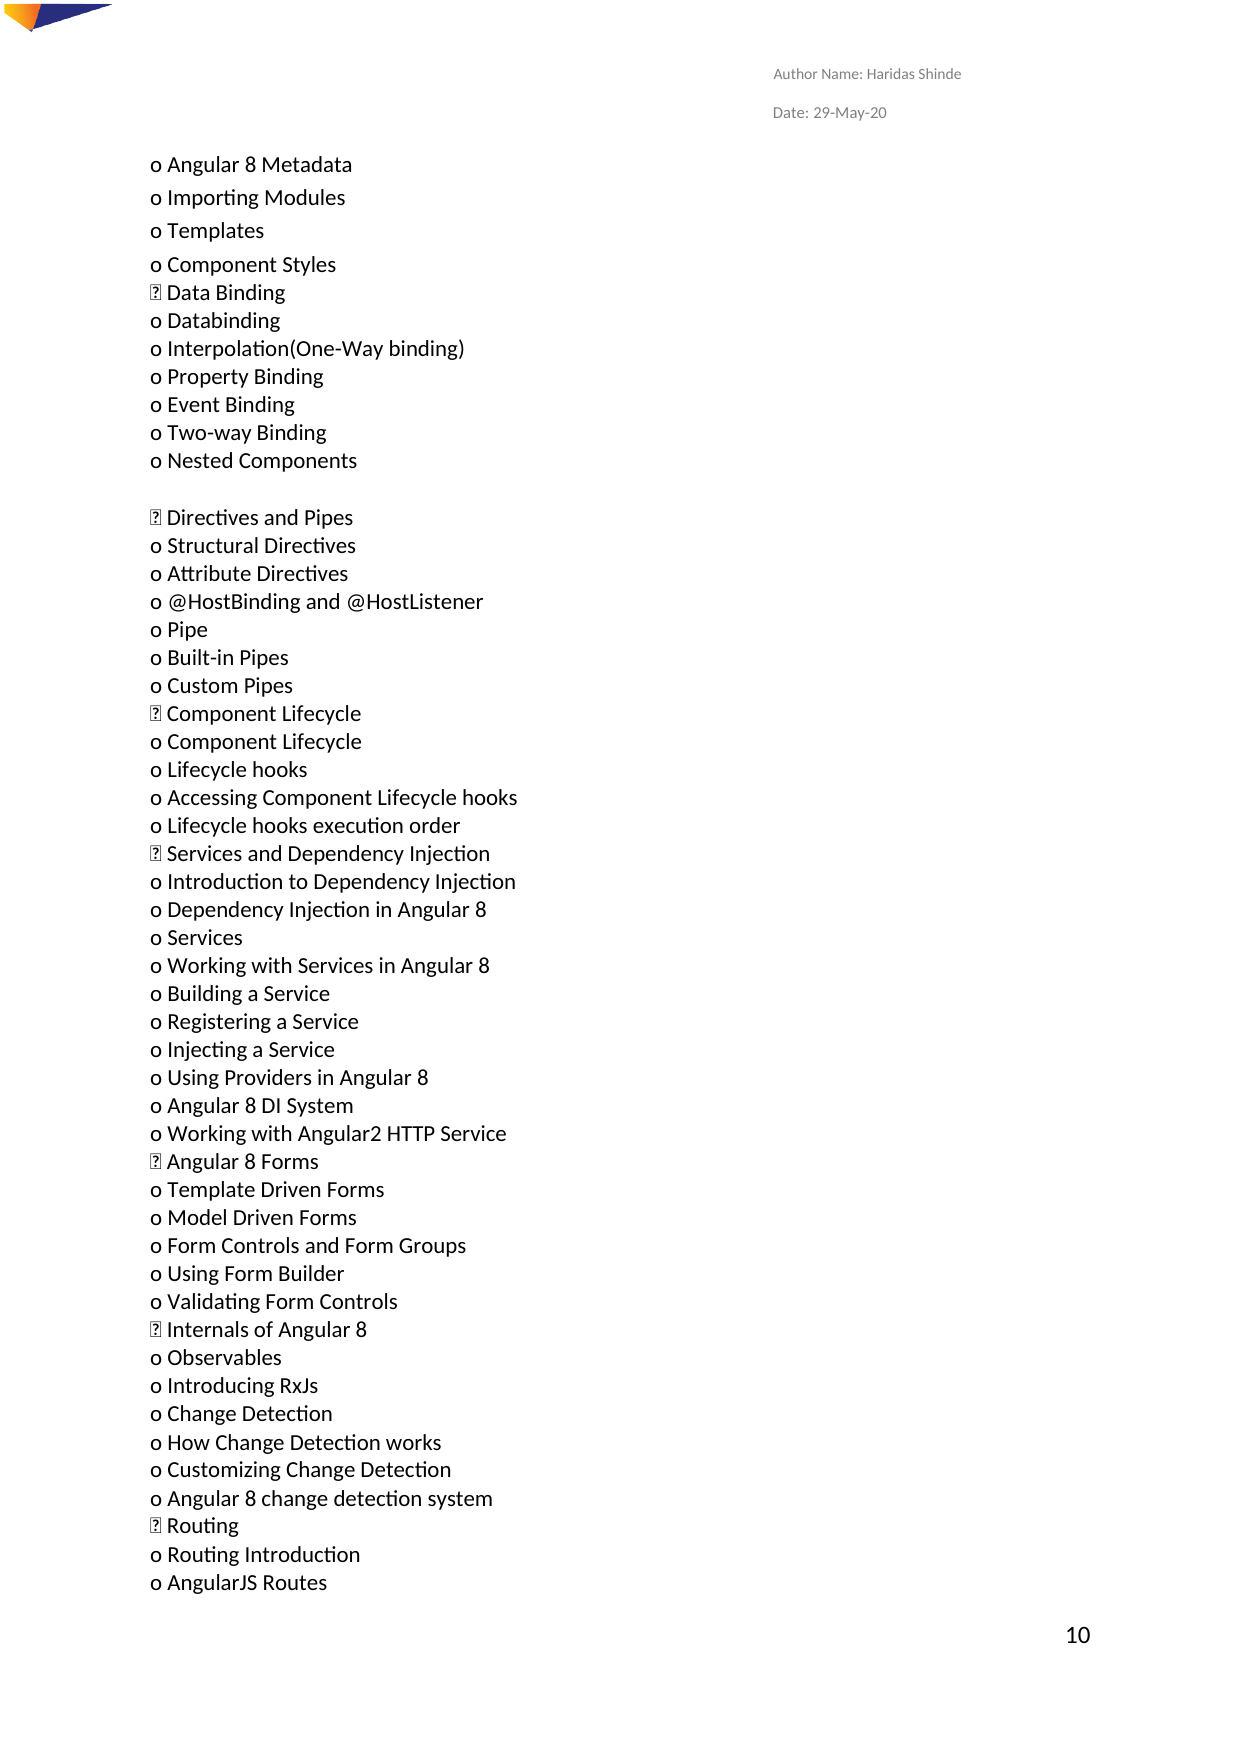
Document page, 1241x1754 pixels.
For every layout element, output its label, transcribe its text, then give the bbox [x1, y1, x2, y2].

text o Structural Directives [150, 531, 1090, 559]
text o Dependency Injection in Angular 8 [150, 895, 1090, 923]
text o Change Detection [150, 1399, 1090, 1428]
text  Routing [150, 1512, 1090, 1540]
text o Angular 8 DI System [150, 1091, 1090, 1119]
picture [4, 0, 113, 100]
text  Internals of Angular 8 [150, 1316, 1090, 1343]
text o Custom Pipes [150, 671, 1090, 699]
text o Accessing Component Lifecycle hooks [150, 783, 1090, 811]
text o Routing Introduction [150, 1540, 1090, 1568]
text o Angular 8 Metadata [150, 150, 1090, 178]
text o Interpolation(One-Way binding) [150, 334, 1090, 362]
text  Component Lifecycle [150, 699, 1090, 727]
text o Angular 8 change detection system [150, 1484, 1090, 1512]
text o Attribute Directives [150, 559, 1090, 587]
text o Databinding [150, 306, 1090, 334]
text o Component Lifecycle [150, 727, 1090, 755]
text o Using Providers in Angular 8 [150, 1063, 1090, 1091]
text o Injecting a Service [150, 1035, 1090, 1063]
text o Lifecycle hooks execution order [150, 811, 1090, 839]
text o How Change Detection works [150, 1428, 1090, 1456]
text o Services [150, 923, 1090, 951]
text  Directives and Pipes [150, 503, 1090, 531]
text o Customizing Change Detection [150, 1456, 1090, 1484]
text o Importing Modules [150, 183, 1090, 211]
text o Component Styles [150, 250, 1090, 278]
text o Template Driven Forms [150, 1175, 1090, 1203]
text o Event Binding [150, 390, 1090, 418]
text o Registering a Service [150, 1007, 1090, 1035]
text o Working with Angular2 HTTP Service [150, 1119, 1090, 1147]
text o Property Binding [150, 362, 1090, 390]
text  Services and Dependency Injection [150, 839, 1090, 867]
text o Validating Form Controls [150, 1287, 1090, 1316]
text o Building a Service [150, 979, 1090, 1007]
text o Built-in Pipes [150, 643, 1090, 671]
text o Templates [150, 217, 1090, 245]
text o Nested Components [150, 446, 1090, 474]
text o Working with Services in Angular 8 [150, 951, 1090, 979]
text o Model Driven Forms [150, 1203, 1090, 1231]
text o Lifecycle hooks [150, 755, 1090, 783]
text o Introducing RxJs [150, 1372, 1090, 1399]
text o Pipe [150, 615, 1090, 643]
text o AngularJS Routes [150, 1568, 1090, 1596]
text  Angular 8 Forms [150, 1147, 1090, 1175]
text o @HostBinding and @HostListener [150, 587, 1090, 615]
text o Introduction to Dependency Injection [150, 867, 1090, 895]
text o Two-way Binding [150, 418, 1090, 446]
text o Observables [150, 1343, 1090, 1372]
text  Data Binding [150, 278, 1090, 306]
text o Using Form Builder [150, 1259, 1090, 1287]
text o Form Controls and Form Groups [150, 1231, 1090, 1259]
